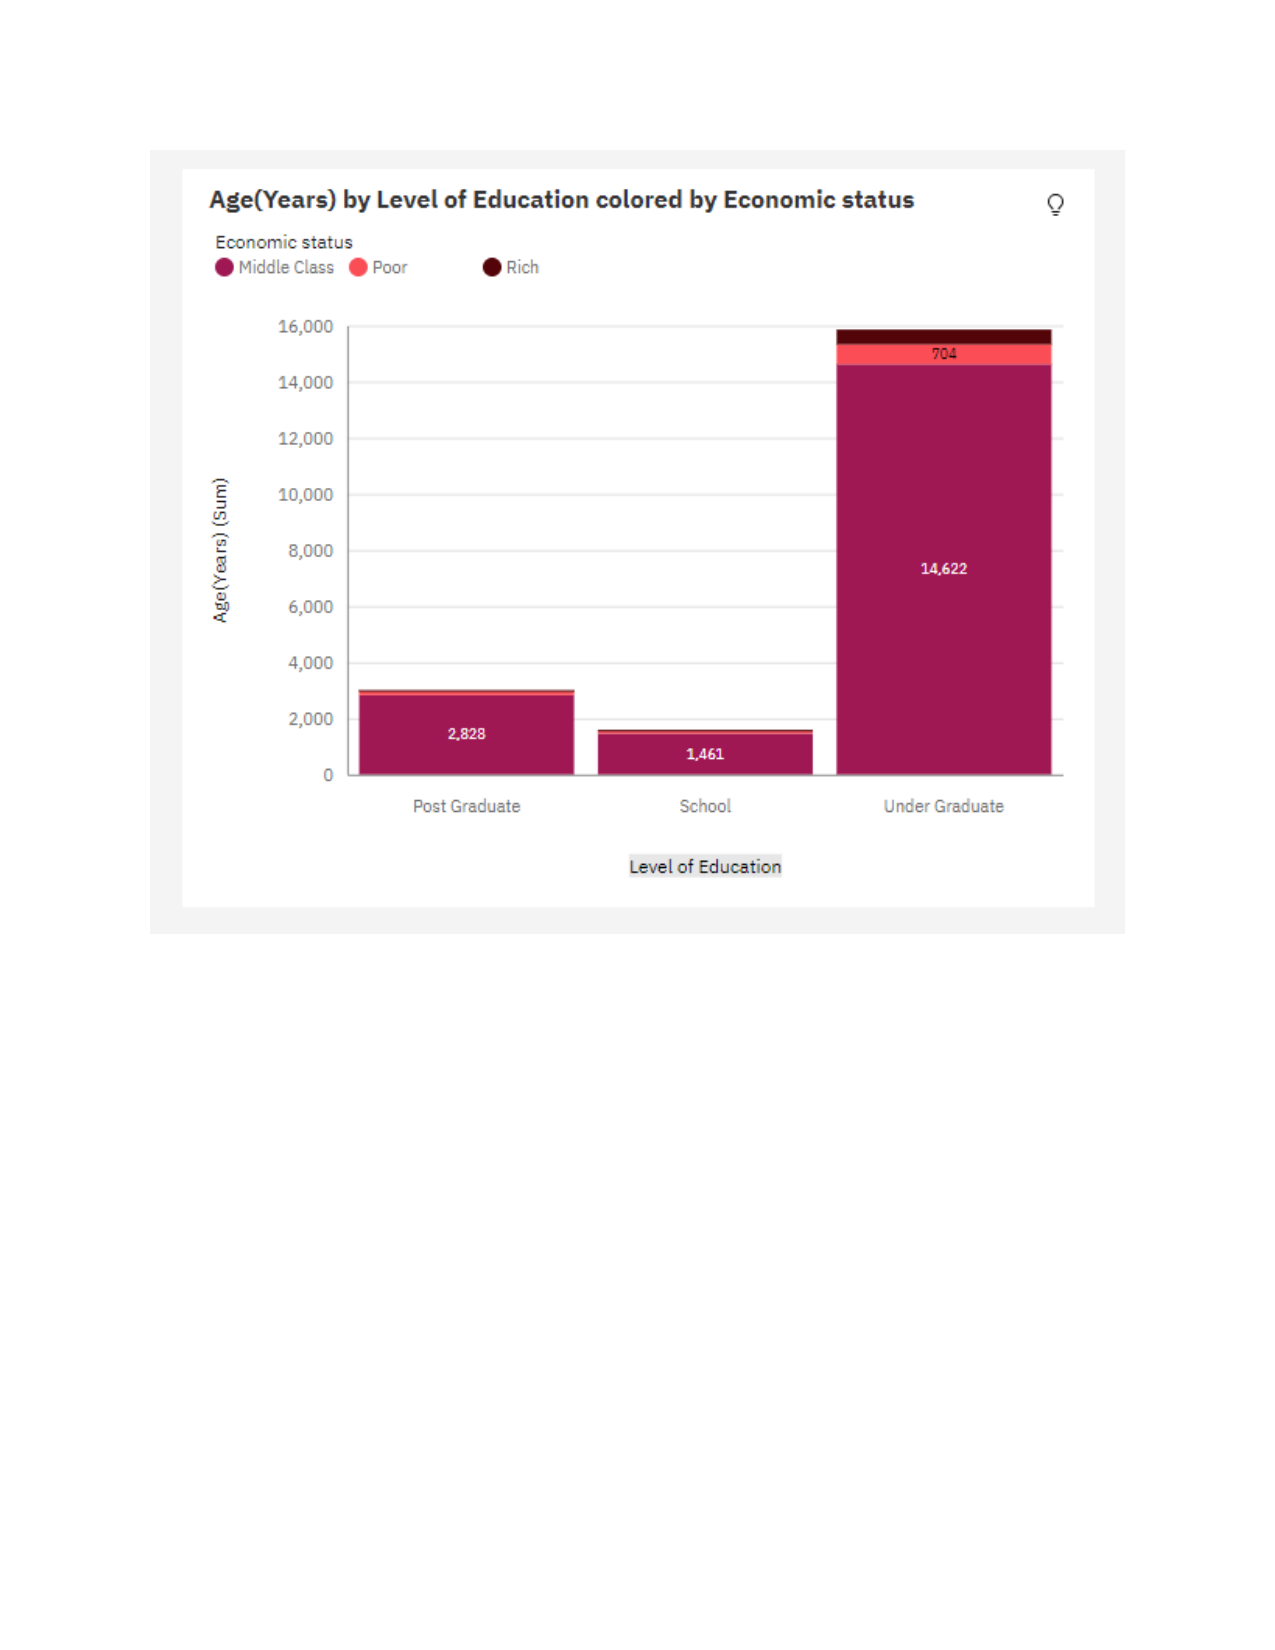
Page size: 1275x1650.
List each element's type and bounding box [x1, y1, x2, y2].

picture [150, 150, 1125, 934]
